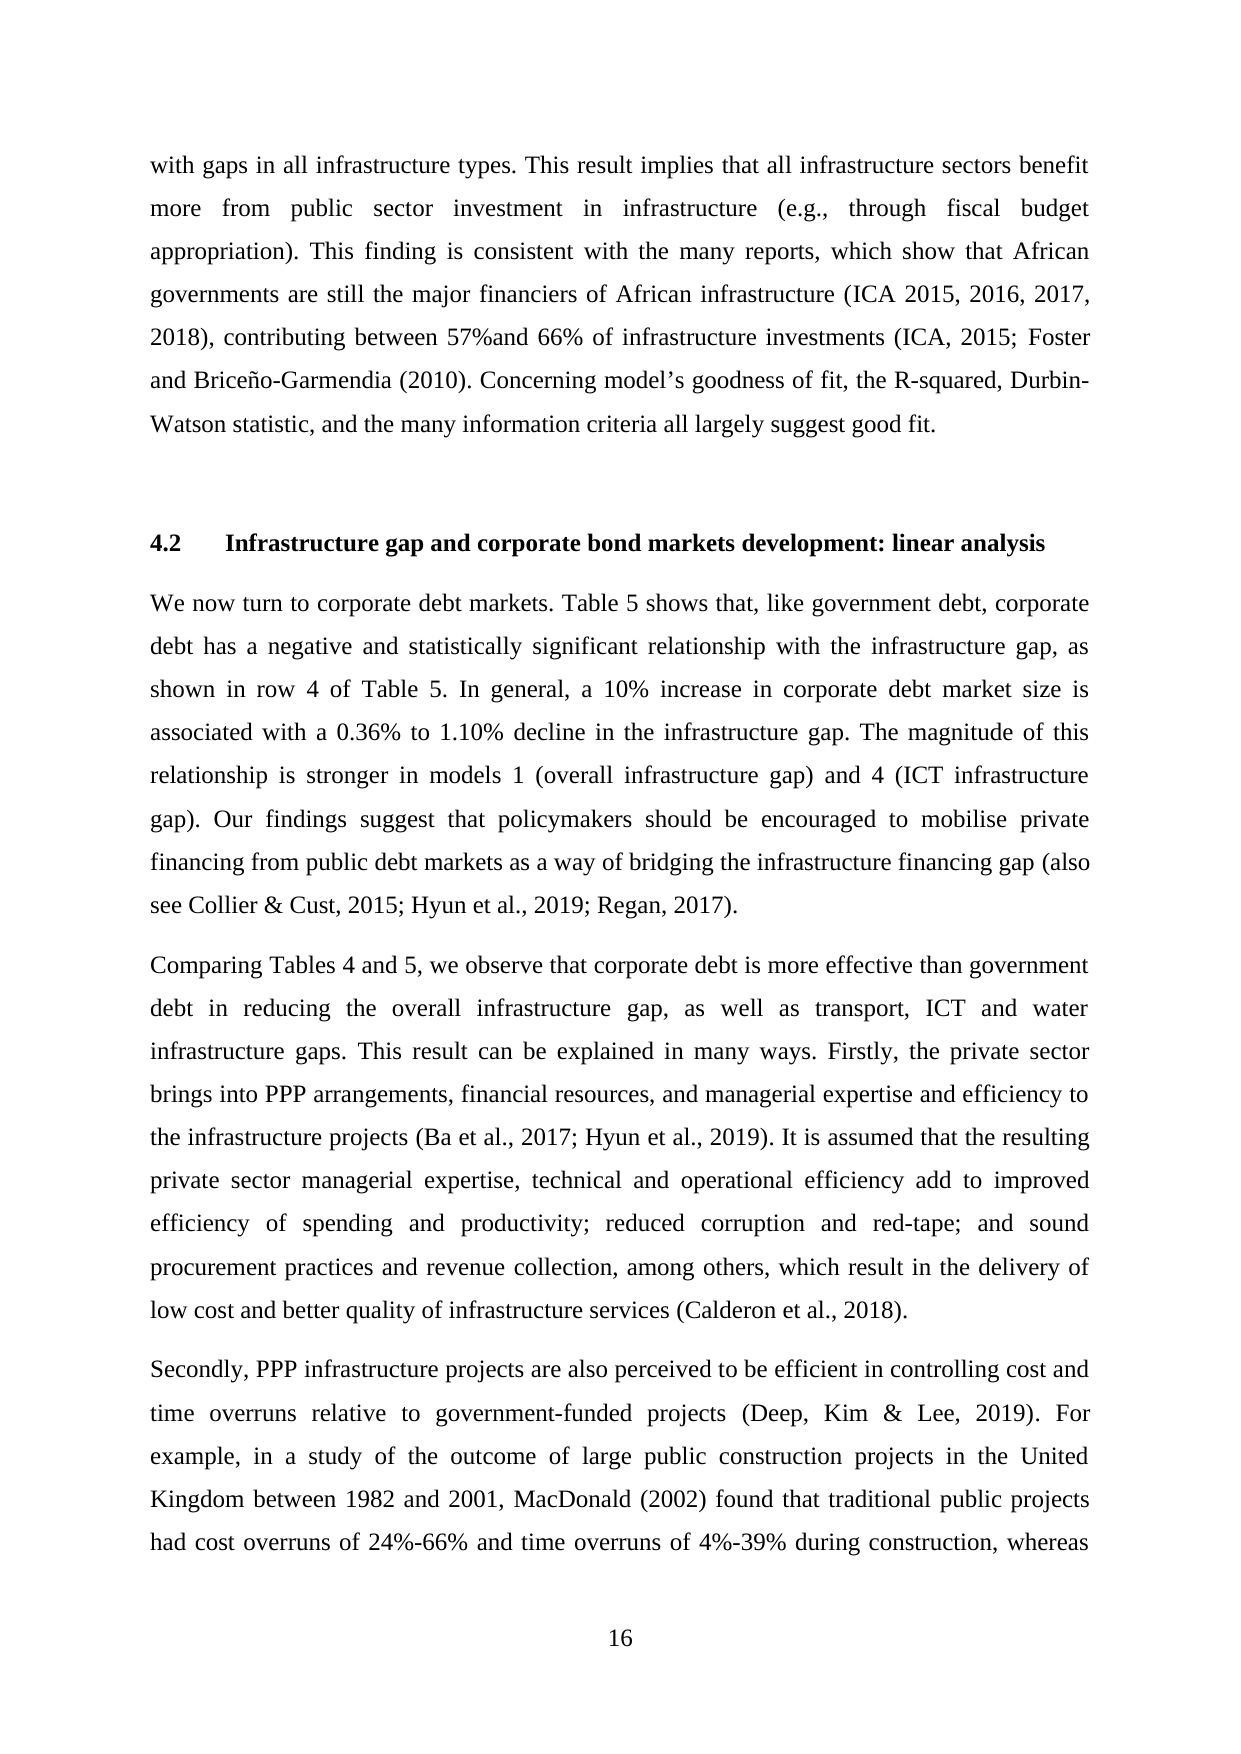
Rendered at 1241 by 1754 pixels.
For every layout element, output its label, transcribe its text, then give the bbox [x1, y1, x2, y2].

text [150, 150, 1090, 437]
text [150, 1354, 1090, 1556]
subtitle 4.2 Infrastructure gap and corporate bond markets development: linear analysis [150, 528, 1090, 557]
text We now turn to corporate debt markets. Table 5 shows that, like government debt, corporate debt has a negative and statistically significant relationship with the infrastructure gap, as shown in row 4 of Table 5. In general, a 10% increase in corporate debt market size is associated with a 0.36% to 1.10% decline in the infrastructure gap. The magnitude of this relationship is stronger in models 1 (overall infrastructure gap) and 4 (ICT infrastructure gap). Our findings suggest that policymakers should be encouraged to mobilise private financing from public debt markets as a way of bridging the infrastructure financing gap (also see Collier & Cust, 2015; Hyun et al., 2019; Regan, 2017). [150, 588, 1090, 919]
text Comparing Tables 4 and 5, we observe that corporate debt is more effective than government debt in reducing the overall infrastructure gap, as well as transport, ICT and water infrastructure gaps. This result can be explained in many ways. Firstly, the private sector brings into PPP arrangements, financial resources, and managerial expertise and efficiency to the infrastructure projects (Ba et al., 2017; Hyun et al., 2019). It is assumed that the resulting private sector managerial expertise, technical and operational efficiency add to improved efficiency of spending and productivity; reduced corruption and red-tape; and sound procurement practices and revenue collection, among others, which result in the delivery of low cost and better quality of infrastructure services (Calderon et al., 2018). [150, 950, 1090, 1323]
